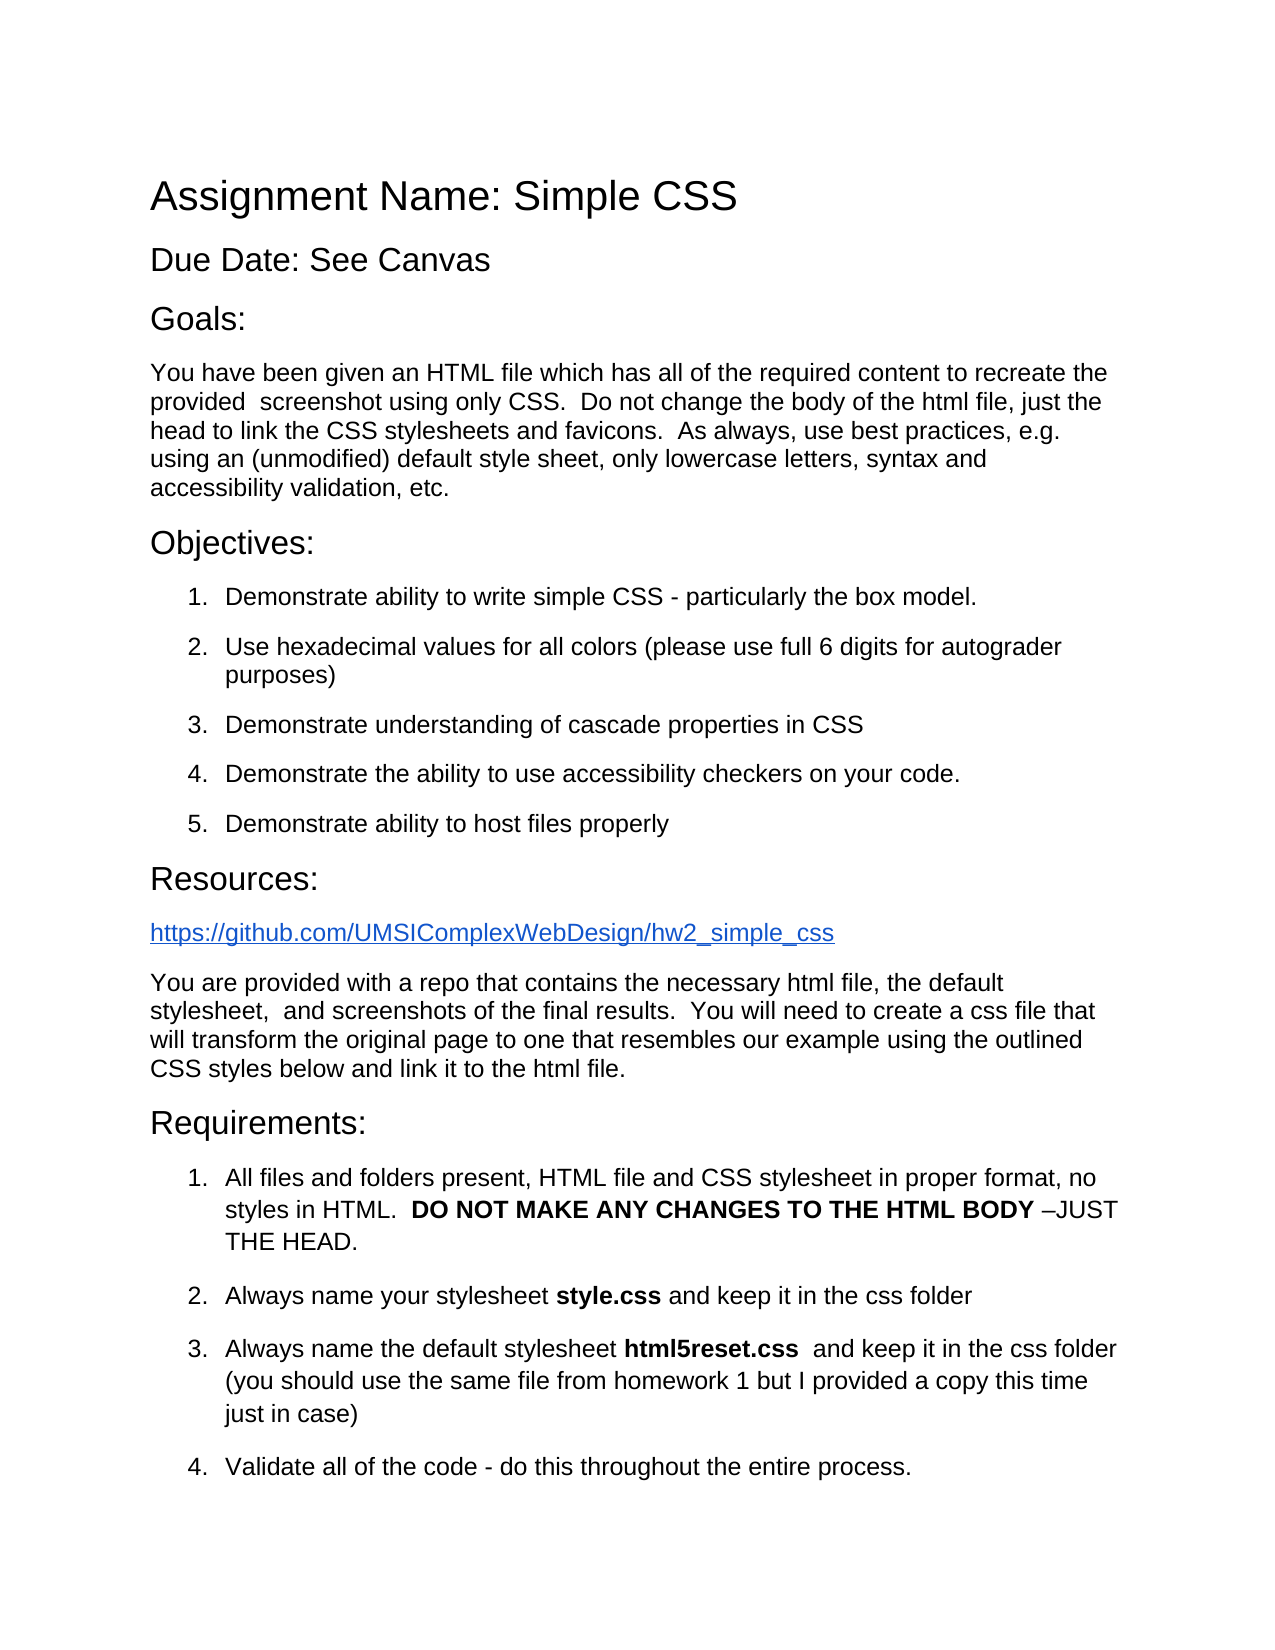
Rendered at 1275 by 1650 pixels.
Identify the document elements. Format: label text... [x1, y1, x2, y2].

subtitle Objectives: [150, 523, 1125, 561]
subtitle Requirements: [150, 1103, 1125, 1142]
subtitle Due Date: See Canvas [150, 239, 1125, 278]
list Demonstrate understanding of cascade properties in CSS [187, 710, 1125, 739]
text You have been given an HTML file which has all of the required content to recreate the provided screenshot using only CSS. Do not change the body of the html file, just the head to link the CSS stylesheets and favicons. As always, use best practices, e.g. using an (unmodified) default style sheet, only lowercase letters, syntax and accessibility validation, etc. [150, 358, 1125, 502]
list Demonstrate ability to host files properly [187, 809, 1125, 838]
list Demonstrate ability to write simple CSS - particularly the box model. [187, 582, 1125, 611]
list Use hexadecimal values for all colors (please use full 6 digits for autograder purposes) [187, 632, 1125, 689]
list Demonstrate the ability to use accessibility checkers on your code. [187, 759, 1125, 788]
subtitle Goals: [150, 299, 1125, 337]
subtitle Assignment Name: Simple CSS [150, 171, 1125, 219]
list Always name the default stylesheet html5reset.css and keep it in the css folder (you should use the same file from homework 1 but I provided a copy this time just in case) [187, 1334, 1125, 1427]
list All files and folders present, HTML file and CSS stylesheet in proper format, no styles in HTML. DO NOT MAKE ANY CHANGES TO THE HTML BODY –JUST THE HEAD. [187, 1163, 1125, 1256]
list Always name your stylesheet style.css and keep it in the css folder [187, 1281, 1125, 1309]
list Validate all of the code - do this throughout the entire process. [187, 1452, 1125, 1481]
subtitle Resources: [150, 859, 1125, 897]
text https://github.com/UMSIComplexWebDesign/hw2_simple_css [150, 918, 1125, 947]
text You are provided with a repo that contains the necessary html file, the default stylesheet, and screenshots of the final results. You will need to create a css file that will transform the original page to one that resembles our example using the outlined CSS styles below and link it to the html file. [150, 967, 1125, 1082]
